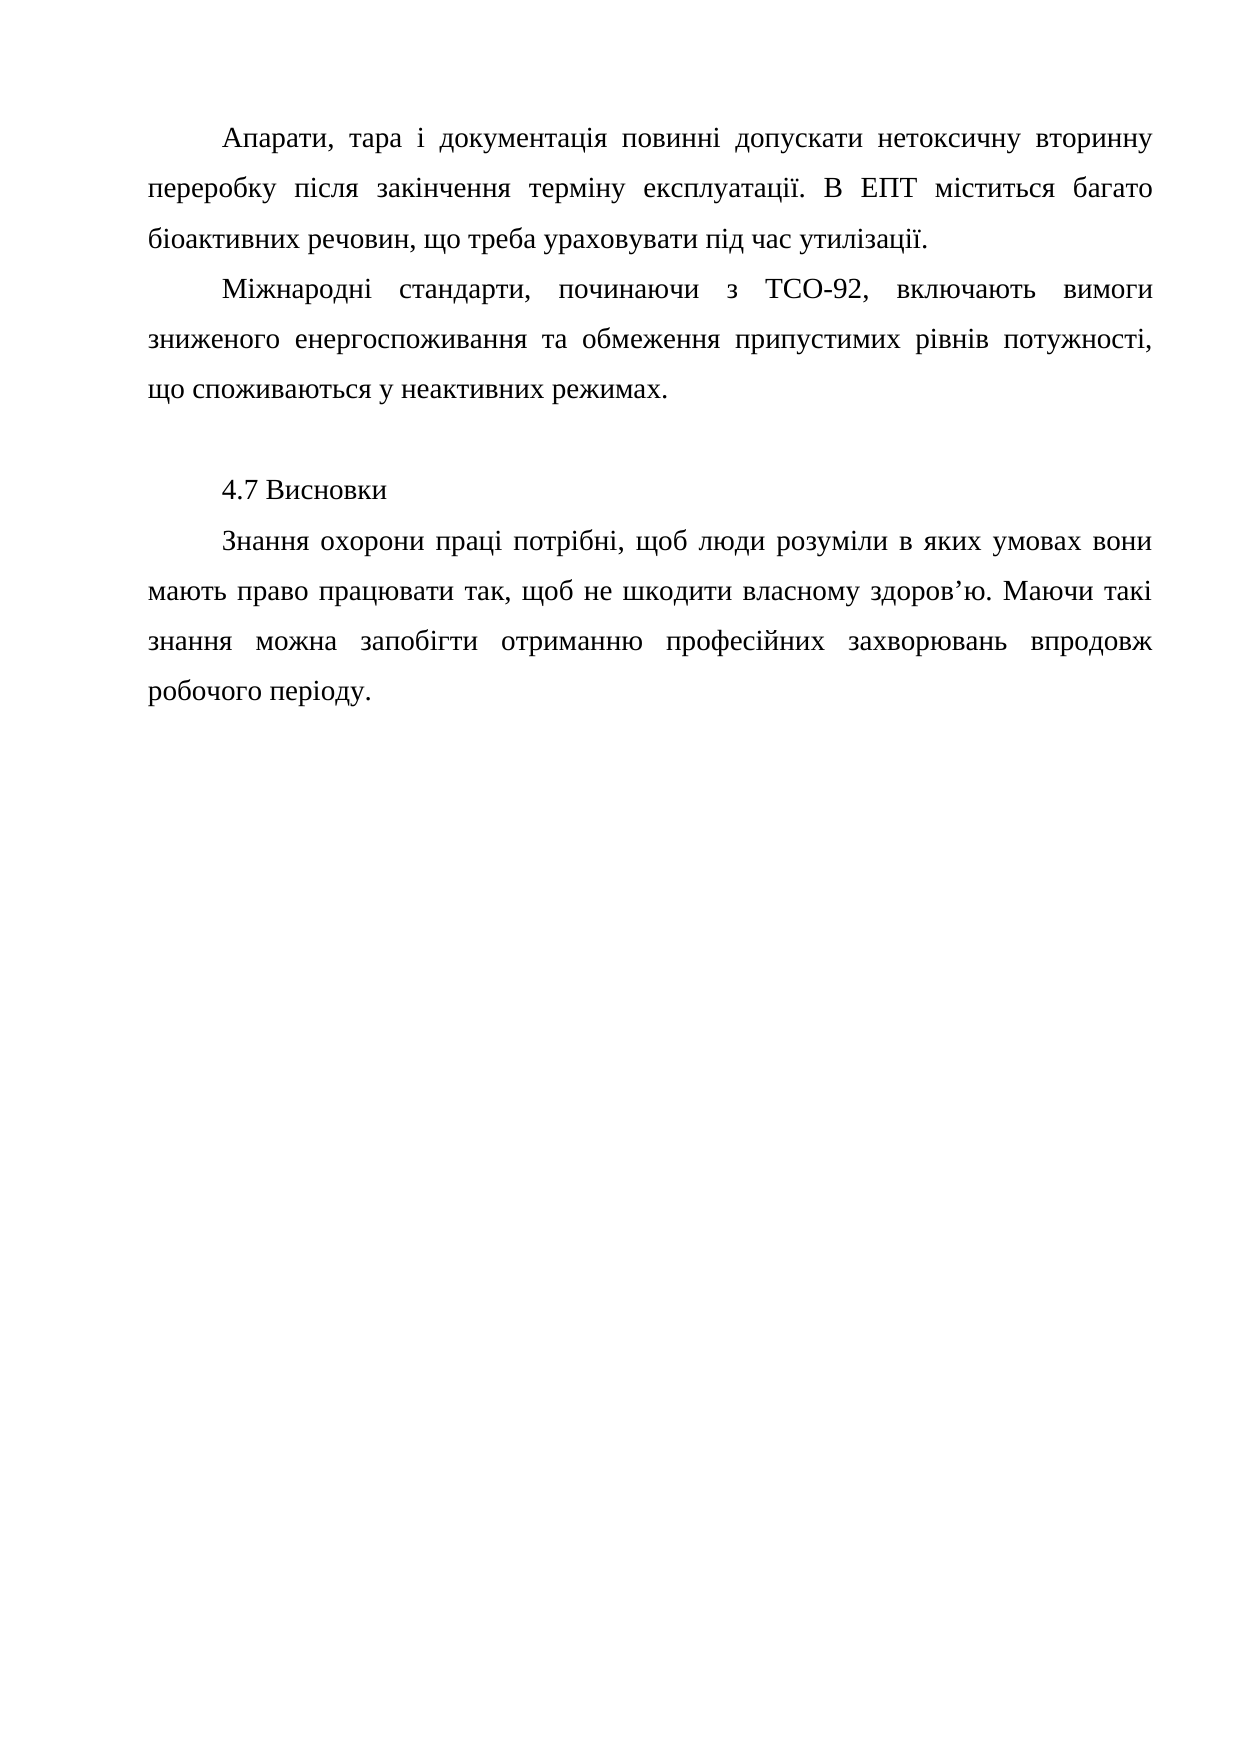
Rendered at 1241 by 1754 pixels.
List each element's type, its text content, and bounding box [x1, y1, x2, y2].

subtitle Висновки [148, 472, 1154, 506]
text Знання охорони праці потрібні, щоб люди розуміли в яких умовах вони мають право працювати так, щоб не шкодити власному здоров’ю. Маючи такі знання можна запобігти отриманню професійних захворювань впродовж робочого періоду. [148, 523, 1154, 707]
text Апарати, тара і документація повинні допускати нетоксичну вторинну переробку після закінчення терміну експлуатації. В ЕПТ міститься багато біоактивних речовин, що треба ураховувати під час утилізації. [148, 120, 1154, 254]
text Міжнародні стандарти, починаючи з ТСО-92, включають вимоги зниженого енергоспоживання та обмеження припустимих рівнів потужності, що споживаються у неактивних режимах. [148, 271, 1154, 405]
